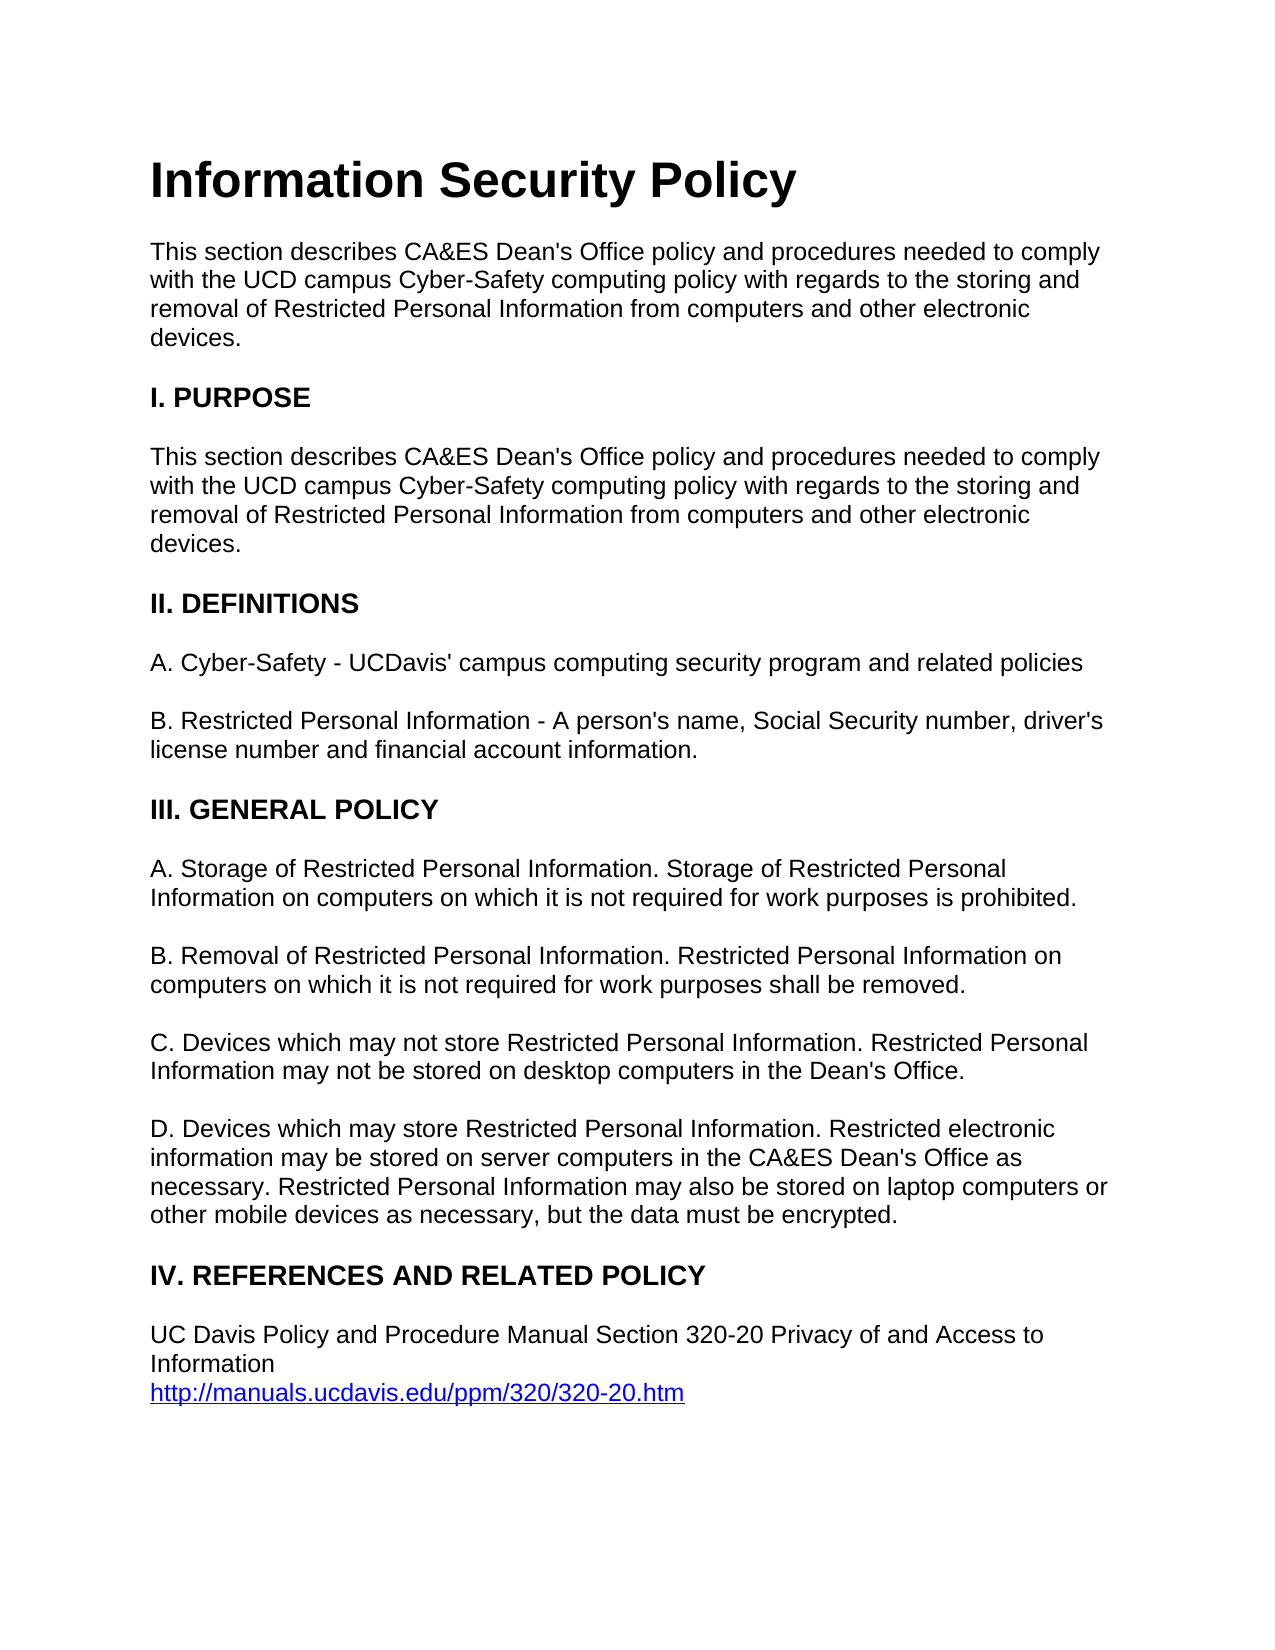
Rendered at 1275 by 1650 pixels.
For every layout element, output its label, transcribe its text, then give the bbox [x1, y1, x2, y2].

text I. PURPOSE [150, 381, 1125, 413]
text III. GENERAL POLICY [150, 793, 1125, 825]
text B. Removal of Restricted Personal Information. Restricted Personal Information on computers on which it is not required for work purposes shall be removed. [150, 941, 1125, 998]
text UC Davis Policy and Procedure Manual Section 320-20 Privacy of and Access to Information http://manuals.ucdavis.edu/ppm/320/320-20.htm [150, 1320, 1125, 1406]
text A. Cyber-Safety - UCDavis' campus computing security program and related policies [150, 648, 1125, 677]
text D. Devices which may store Restricted Personal Information. Restricted electronic information may be stored on server computers in the CA&ES Dean's Office as necessary. Restricted Personal Information may also be stored on laptop computers or other mobile devices as necessary, but the data must be encrypted. [150, 1114, 1125, 1229]
text Information Security Policy [150, 150, 1125, 207]
text A. Storage of Restricted Personal Information. Storage of Restricted Personal Information on computers on which it is not required for work purposes is prohibited. [150, 854, 1125, 912]
text B. Restricted Personal Information - A person's name, Social Security number, driver's license number and financial account information. [150, 706, 1125, 763]
text II. DEFINITIONS [150, 587, 1125, 619]
text This section describes CA&ES Dean's Office policy and procedures needed to comply with the UCD campus Cyber-Safety computing policy with regards to the storing and removal of Restricted Personal Information from computers and other electronic devices. [150, 442, 1125, 557]
text C. Devices which may not store Restricted Personal Information. Restricted Personal Information may not be stored on desktop computers in the Dean's Office. [150, 1028, 1125, 1085]
text This section describes CA&ES Dean's Office policy and procedures needed to comply with the UCD campus Cyber-Safety computing policy with regards to the storing and removal of Restricted Personal Information from computers and other electronic devices. [150, 237, 1125, 352]
text IV. REFERENCES AND RELATED POLICY [150, 1258, 1125, 1291]
